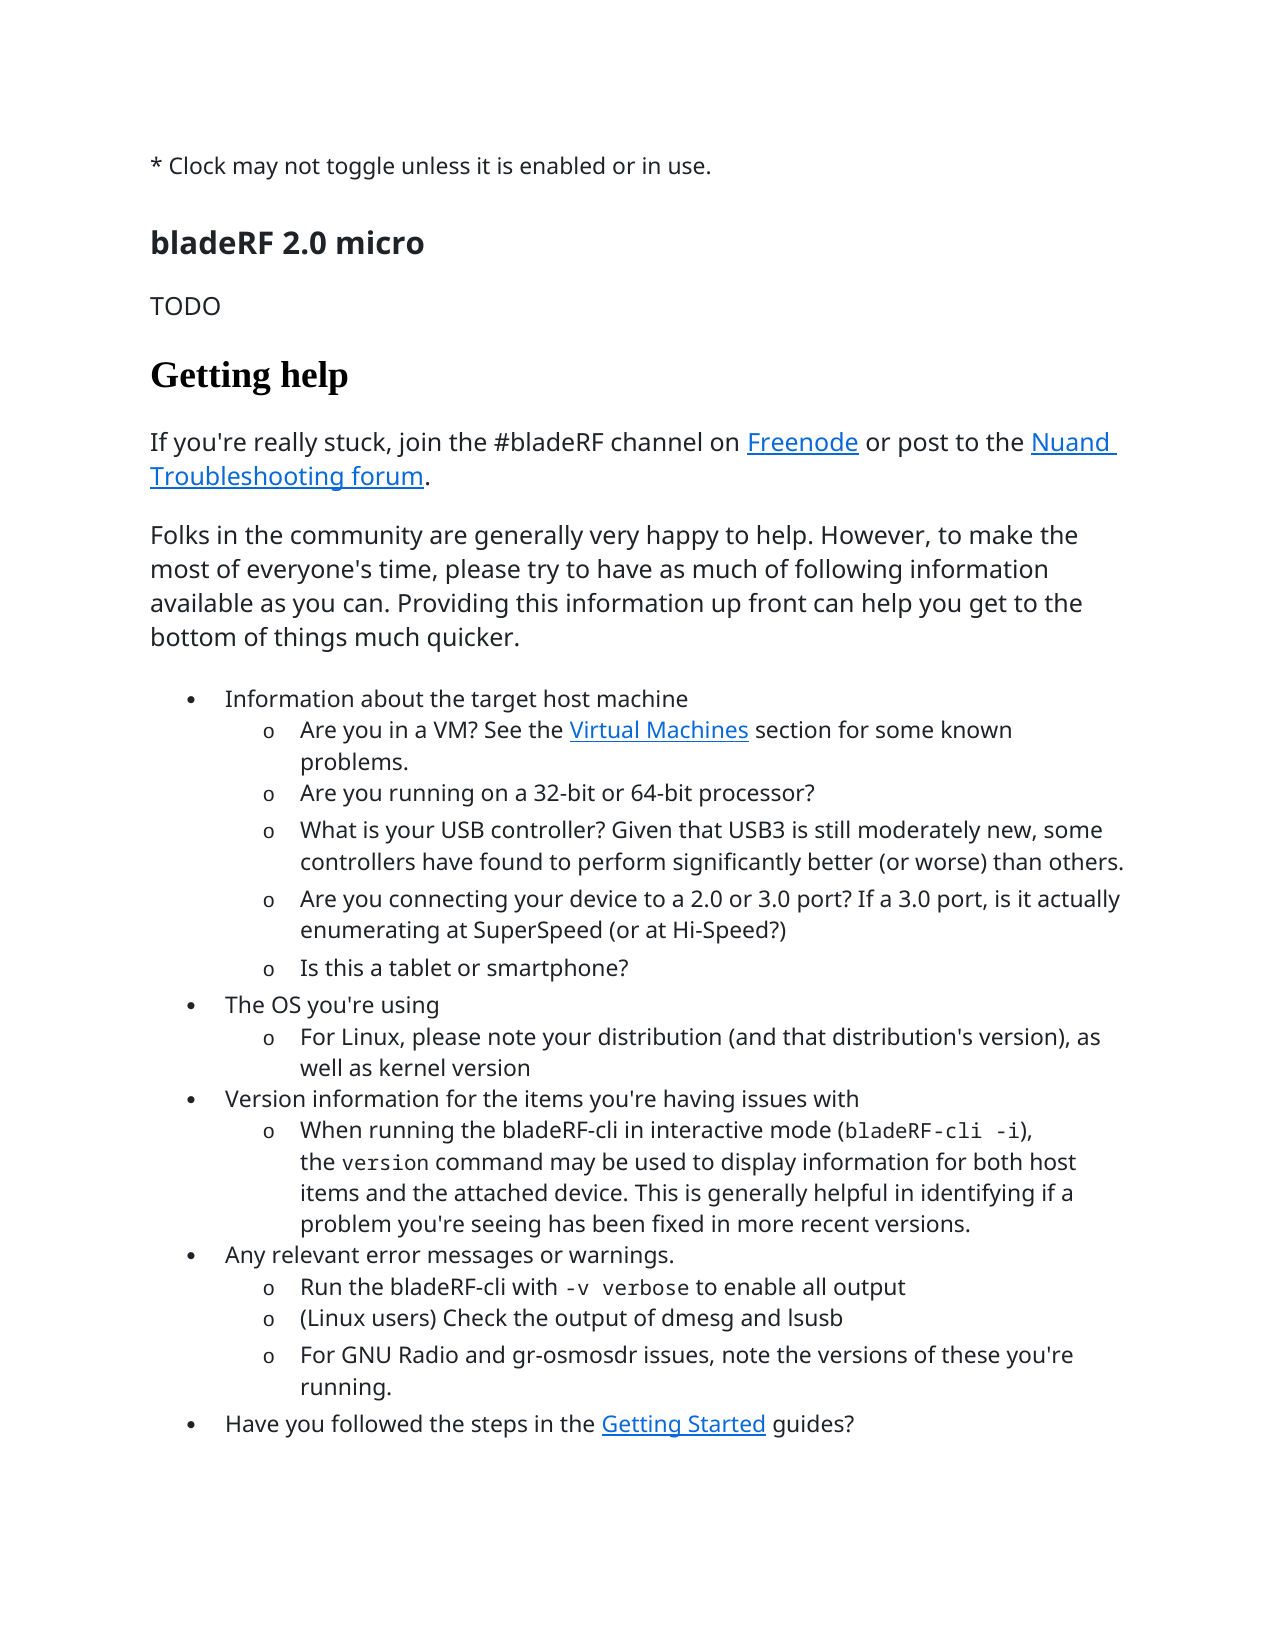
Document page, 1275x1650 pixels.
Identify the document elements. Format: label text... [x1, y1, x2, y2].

text If you're really stuck, join the #bladeRF channel on Freenode or post to the Nuand Troubleshooting forum. [150, 424, 1125, 492]
list Information about the target host machine [187, 683, 1125, 714]
text * Clock may not toggle unless it is enabled or in use. [150, 150, 1125, 181]
list Is this a tablet or smartphone? [262, 952, 1125, 983]
list Any relevant error messages or warnings. [187, 1239, 1125, 1270]
subtitle Getting help [150, 352, 1125, 395]
list Run the bladeRF-cli with -v verbose to enable all output [262, 1270, 1125, 1302]
text TODO [150, 289, 1125, 323]
list Version information for the items you're having issues with [187, 1083, 1125, 1114]
list Are you running on a 32-bit or 64-bit processor? [262, 777, 1125, 808]
list For Linux, please note your distribution (and that distribution's version), as well as kernel version [262, 1020, 1125, 1083]
list When running the bladeRF-cli in interactive mode (bladeRF-cli -i), the version command may be used to display information for both host items and the attached device. This is generally helpful in identifying if a problem you're seeing has been fixed in more recent versions. [262, 1114, 1125, 1239]
list (Linux users) Check the output of dmesg and lsusb [262, 1302, 1125, 1333]
list Are you connecting your device to a 2.0 or 3.0 port? If a 3.0 port, is it actually enumerating at SuperSpeed (or at Hi-Speed?) [262, 883, 1125, 945]
list What is your USB controller? Given that USB3 is still moderately new, some controllers have found to perform significantly better (or worse) than others. [262, 814, 1125, 877]
list The OS you're using [187, 989, 1125, 1020]
subtitle bladeRF 2.0 micro [150, 221, 1125, 264]
text Folks in the community are generally very happy to help. However, to make the most of everyone's time, please try to have as much of following information available as you can. Providing this information up front can help you get to the bottom of things much quicker. [150, 517, 1125, 654]
list For GNU Radio and gr-osmosdr issues, note the versions of these you're running. [262, 1339, 1125, 1402]
list Have you followed the steps in the Getting Started guides? [187, 1408, 1125, 1439]
list Are you in a VM? See the Virtual Machines section for some known problems. [262, 714, 1125, 777]
